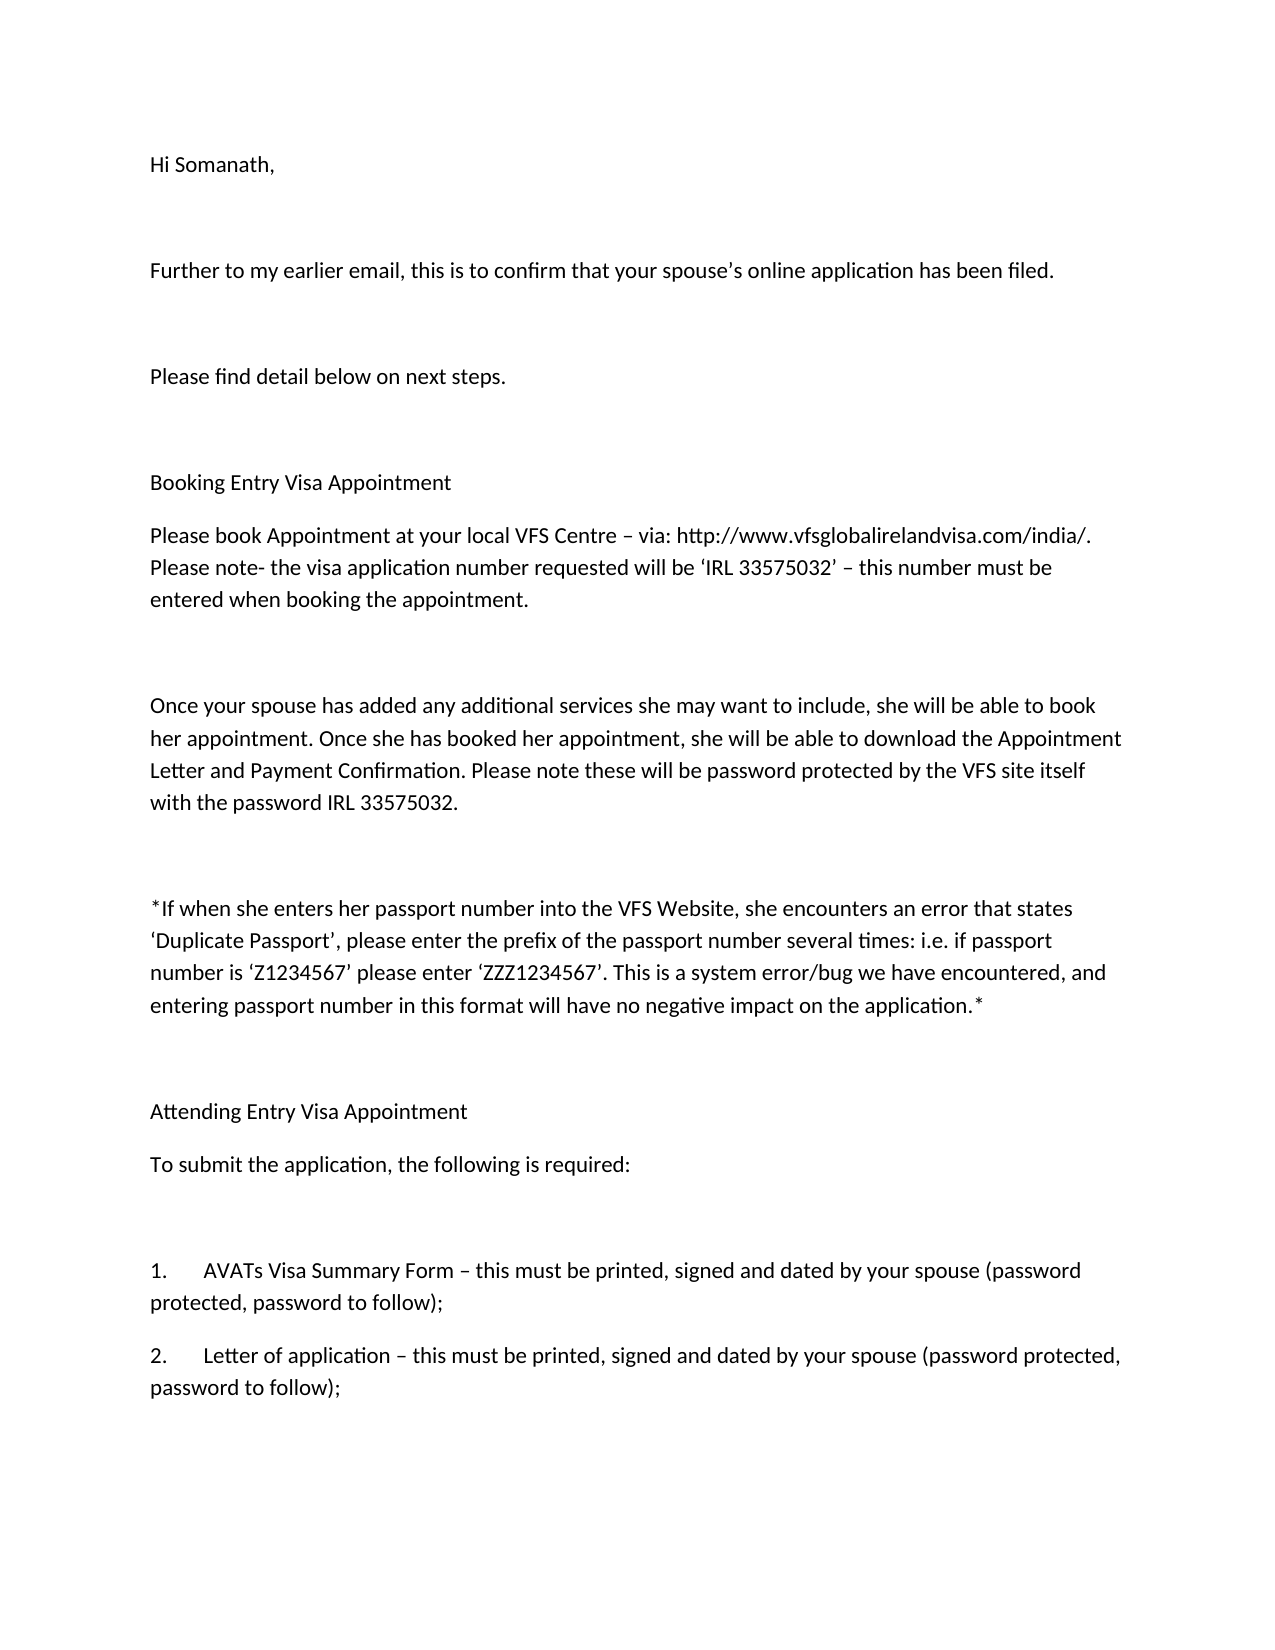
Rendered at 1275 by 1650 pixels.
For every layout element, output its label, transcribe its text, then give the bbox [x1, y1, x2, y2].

text 1. AVATs Visa Summary Form – this must be printed, signed and dated by your spouse (password protected, password to follow); [150, 1256, 1125, 1316]
text Once your spouse has added any additional services she may want to include, she will be able to book her appointment. Once she has booked her appointment, she will be able to download the Appointment Letter and Payment Confirmation. Please note these will be password protected by the VFS site itself with the password IRL 33575032. [150, 692, 1125, 816]
text Please find detail below on next steps. [150, 362, 1125, 390]
text To submit the application, the following is required: [150, 1150, 1125, 1178]
text *If when she enters her passport number into the VFS Website, she encounters an error that states ‘Duplicate Passport’, please enter the prefix of the passport number several times: i.e. if passport number is ‘Z1234567’ please enter ‘ZZZ1234567’. This is a system error/bug we have encountered, and entering passport number in this format will have no negative impact on the application.* [150, 894, 1125, 1019]
text Hi Somanath, [150, 150, 1125, 178]
text Booking Entry Visa Appointment [150, 468, 1125, 496]
text Attending Entry Visa Appointment [150, 1097, 1125, 1125]
text Please book Appointment at your local VFS Centre – via: http://www.vfsglobalirelandvisa.com/india/. Please note- the visa application number requested will be ‘IRL 33575032’ – this number must be entered when booking the appointment. [150, 521, 1125, 613]
text 2. Letter of application – this must be printed, signed and dated by your spouse (password protected, password to follow); [150, 1341, 1125, 1401]
text Further to my earlier email, this is to confirm that your spouse’s online application has been filed. [150, 256, 1125, 284]
